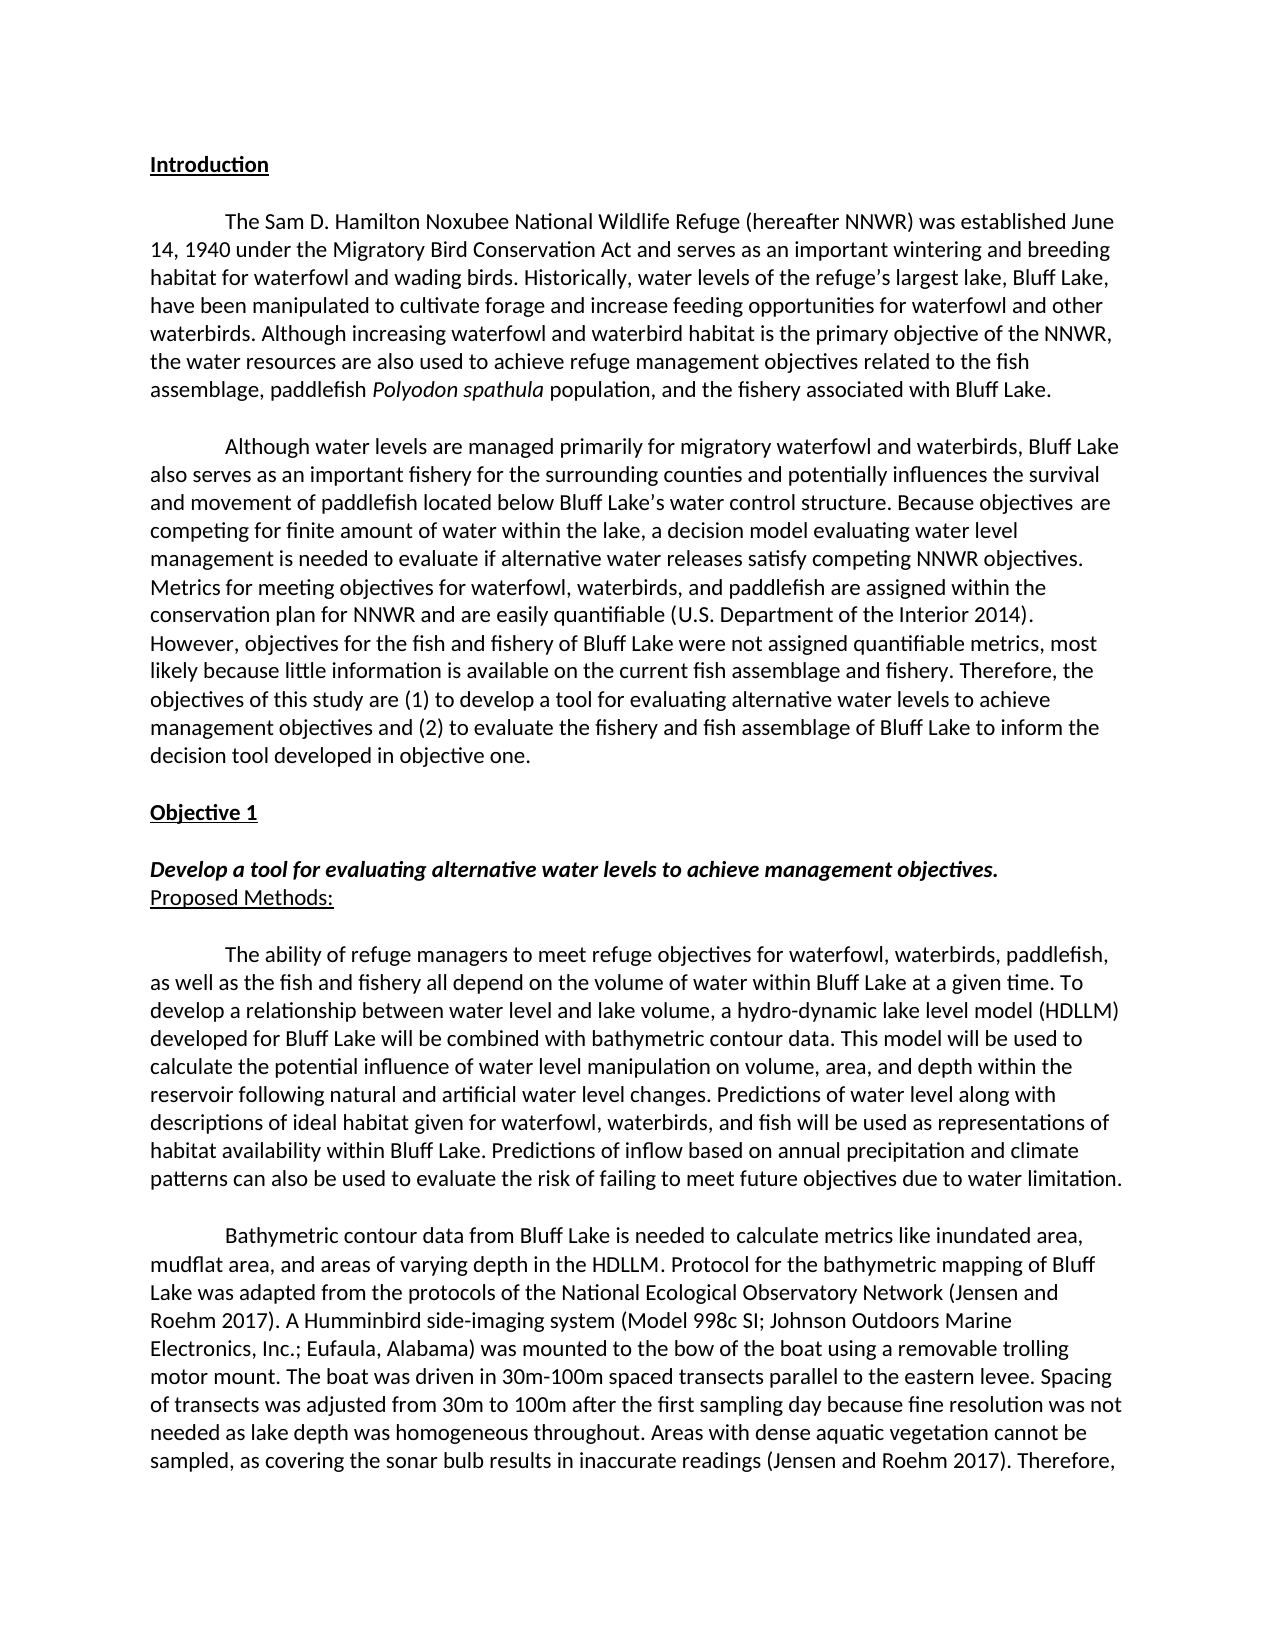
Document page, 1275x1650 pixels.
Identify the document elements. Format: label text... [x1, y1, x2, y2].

text Objective 1 [150, 798, 1125, 826]
text Develop a tool for evaluating alternative water levels to achieve management objectives. [150, 855, 1125, 883]
text Proposed Methods: [150, 883, 1125, 911]
text The ability of refuge managers to meet refuge objectives for waterfowl, waterbirds, paddlefish, as well as the fish and fishery all depend on the volume of water within Bluff Lake at a given time. To develop a relationship between water level and lake volume, a hydro-dynamic lake level model (HDLLM) developed for Bluff Lake will be combined with bathymetric contour data. This model will be used to calculate the potential influence of water level manipulation on volume, area, and depth within the reservoir following natural and artificial water level changes. Predictions of water level along with descriptions of ideal habitat given for waterfowl, waterbirds, and fish will be used as representations of habitat availability within Bluff Lake. Predictions of inflow based on annual precipitation and climate patterns can also be used to evaluate the risk of failing to meet future objectives due to water limitation. [150, 940, 1125, 1192]
text The Sam D. Hamilton Noxubee National Wildlife Refuge (hereafter NNWR) was established June 14, 1940 under the Migratory Bird Conservation Act and serves as an important wintering and breeding habitat for waterfowl and wading birds. Historically, water levels of the refuge’s largest lake, Bluff Lake, have been manipulated to cultivate forage and increase feeding opportunities for waterfowl and other waterbirds. Although increasing waterfowl and waterbird habitat is the primary objective of the NNWR, the water resources are also used to achieve refuge management objectives related to the fish assemblage, paddlefish Polyodon spathula population, and the fishery associated with Bluff Lake. [150, 207, 1125, 403]
text Although water levels are managed primarily for migratory waterfowl and waterbirds, Bluff Lake also serves as an important fishery for the surrounding counties and potentially influences the survival and movement of paddlefish located below Bluff Lake’s water control structure. Because objectives are competing for finite amount of water within the lake, a decision model evaluating water level management is needed to evaluate if alternative water releases satisfy competing NNWR objectives. Metrics for meeting objectives for waterfowl, waterbirds, and paddlefish are assigned within the conservation plan for NNWR and are easily quantifiable (U.S. Department of the Interior 2014). However, objectives for the fish and fishery of Bluff Lake were not assigned quantifiable metrics, most likely because little information is available on the current fish assemblage and fishery. Therefore, the objectives of this study are (1) to develop a tool for evaluating alternative water levels to achieve management objectives and (2) to evaluate the fishery and fish assemblage of Bluff Lake to inform the decision tool developed in objective one. [150, 432, 1125, 769]
text Introduction [150, 150, 1125, 178]
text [150, 1222, 1125, 1474]
